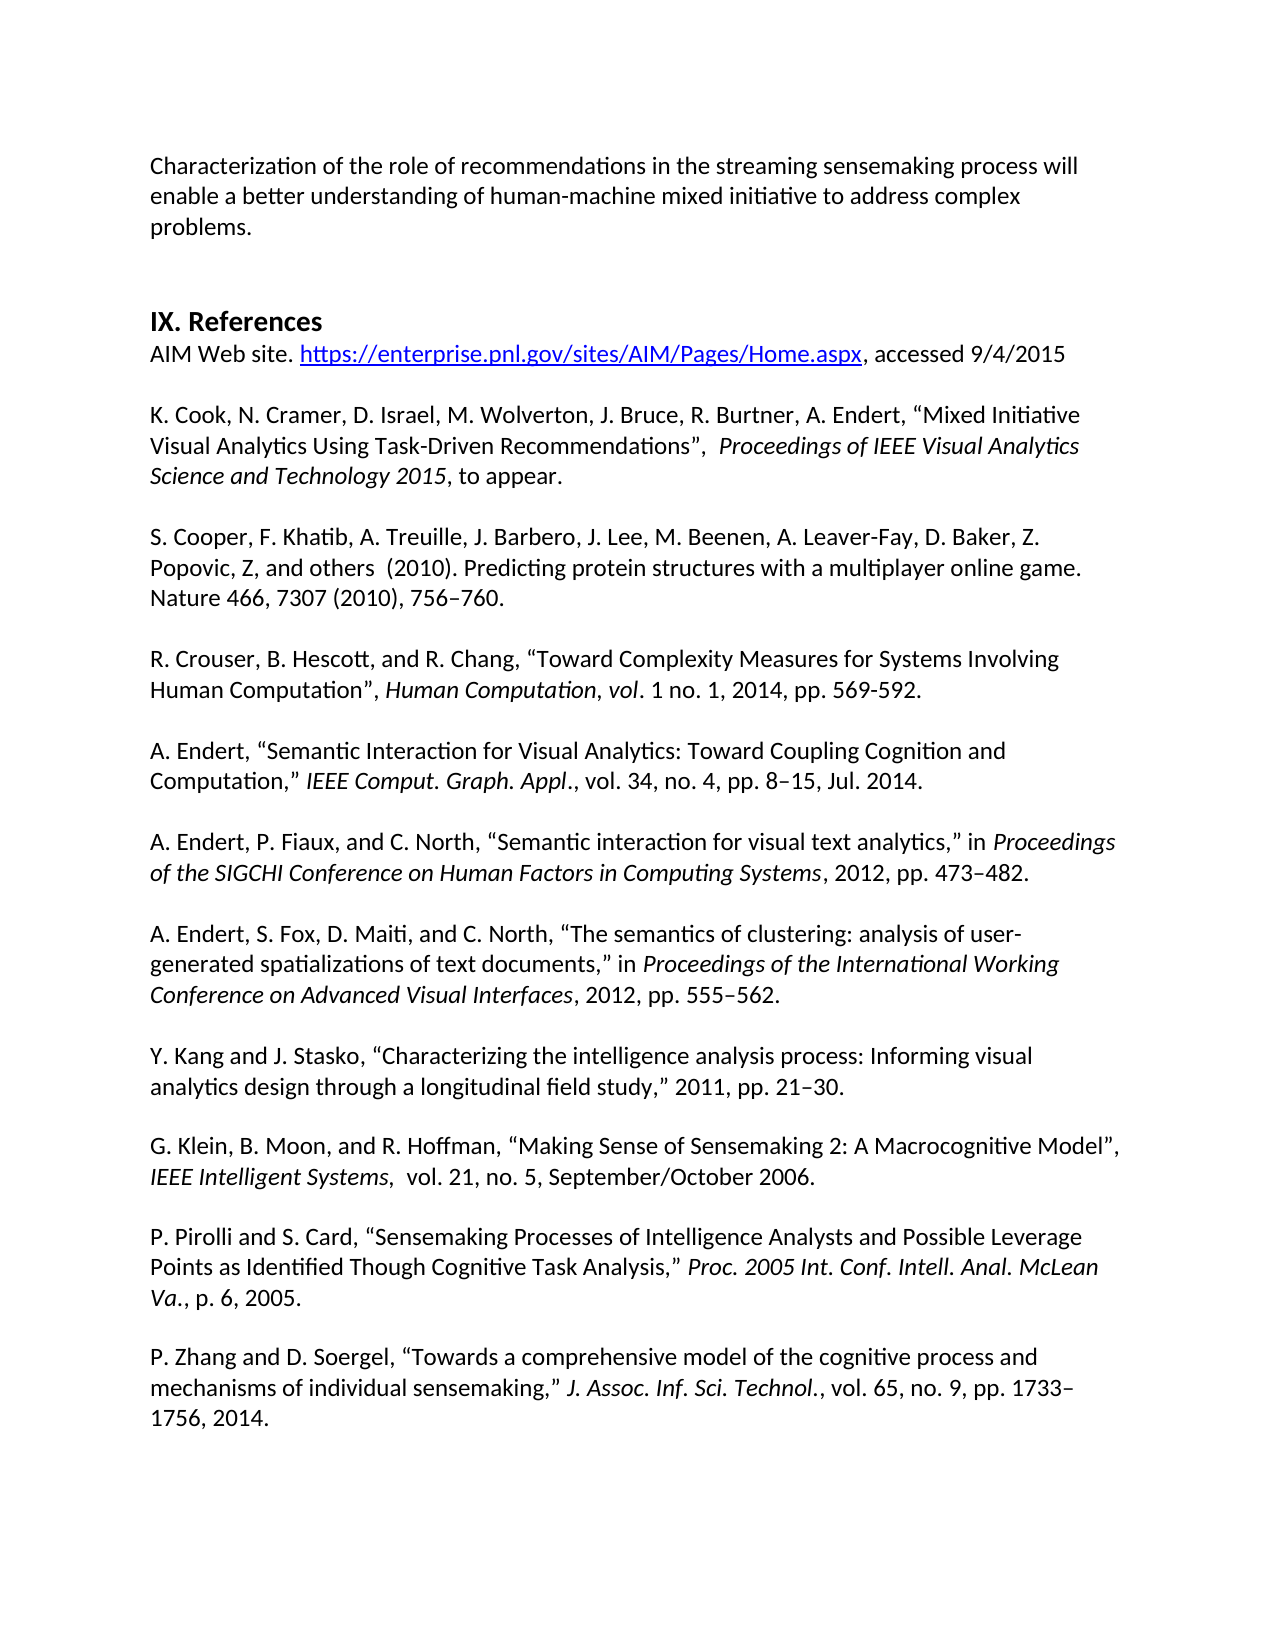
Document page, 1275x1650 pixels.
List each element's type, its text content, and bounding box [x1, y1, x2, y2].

text A. Endert, S. Fox, D. Maiti, and C. North, “The semantics of clustering: analysis of user-generated spatializations of text documents,” in Proceedings of the International Working Conference on Advanced Visual Interfaces, 2012, pp. 555–562. [150, 918, 1125, 1010]
text K. Cook, N. Cramer, D. Israel, M. Wolverton, J. Bruce, R. Burtner, A. Endert, “Mixed Initiative Visual Analytics Using Task-Driven Recommendations”, Proceedings of IEEE Visual Analytics Science and Technology 2015, to appear. [150, 399, 1125, 491]
text A. Endert, P. Fiaux, and C. North, “Semantic interaction for visual text analytics,” in Proceedings of the SIGCHI Conference on Human Factors in Computing Systems, 2012, pp. 473–482. [150, 827, 1125, 888]
text Y. Kang and J. Stasko, “Characterizing the intelligence analysis process: Informing visual analytics design through a longitudinal field study,” 2011, pp. 21–30. [150, 1040, 1125, 1101]
text P. Zhang and D. Soergel, “Towards a comprehensive model of the cognitive process and mechanisms of individual sensemaking,” J. Assoc. Inf. Sci. Technol., vol. 65, no. 9, pp. 1733–1756, 2014. [150, 1341, 1125, 1433]
text P. Pirolli and S. Card, “Sensemaking Processes of Intelligence Analysts and Possible Leverage Points as Identified Though Cognitive Task Analysis,” Proc. 2005 Int. Conf. Intell. Anal. McLean Va., p. 6, 2005. [150, 1221, 1125, 1312]
text R. Crouser, B. Hescott, and R. Chang, “Toward Complexity Measures for Systems Involving Human Computation”, Human Computation, vol. 1 no. 1, 2014, pp. 569-592. [150, 643, 1125, 704]
text S. Cooper, F. Khatib, A. Treuille, J. Barbero, J. Lee, M. Beenen, A. Leaver-Fay, D. Baker, Z. Popovic, Z, and others (2010). Predicting protein structures with a multiplayer online game. Nature 466, 7307 (2010), 756–760. [150, 521, 1125, 613]
text IX. References [150, 303, 1125, 338]
text AIM Web site. https://enterprise.pnl.gov/sites/AIM/Pages/Home.aspx, accessed 9/4/2015 [150, 338, 1125, 369]
text G. Klein, B. Moon, and R. Hoffman, “Making Sense of Sensemaking 2: A Macrocognitive Model”, IEEE Intelligent Systems, vol. 21, no. 5, September/October 2006. [150, 1130, 1125, 1191]
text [150, 150, 1125, 303]
text A. Endert, “Semantic Interaction for Visual Analytics: Toward Coupling Cognition and Computation,” IEEE Comput. Graph. Appl., vol. 34, no. 4, pp. 8–15, Jul. 2014. [150, 735, 1125, 796]
